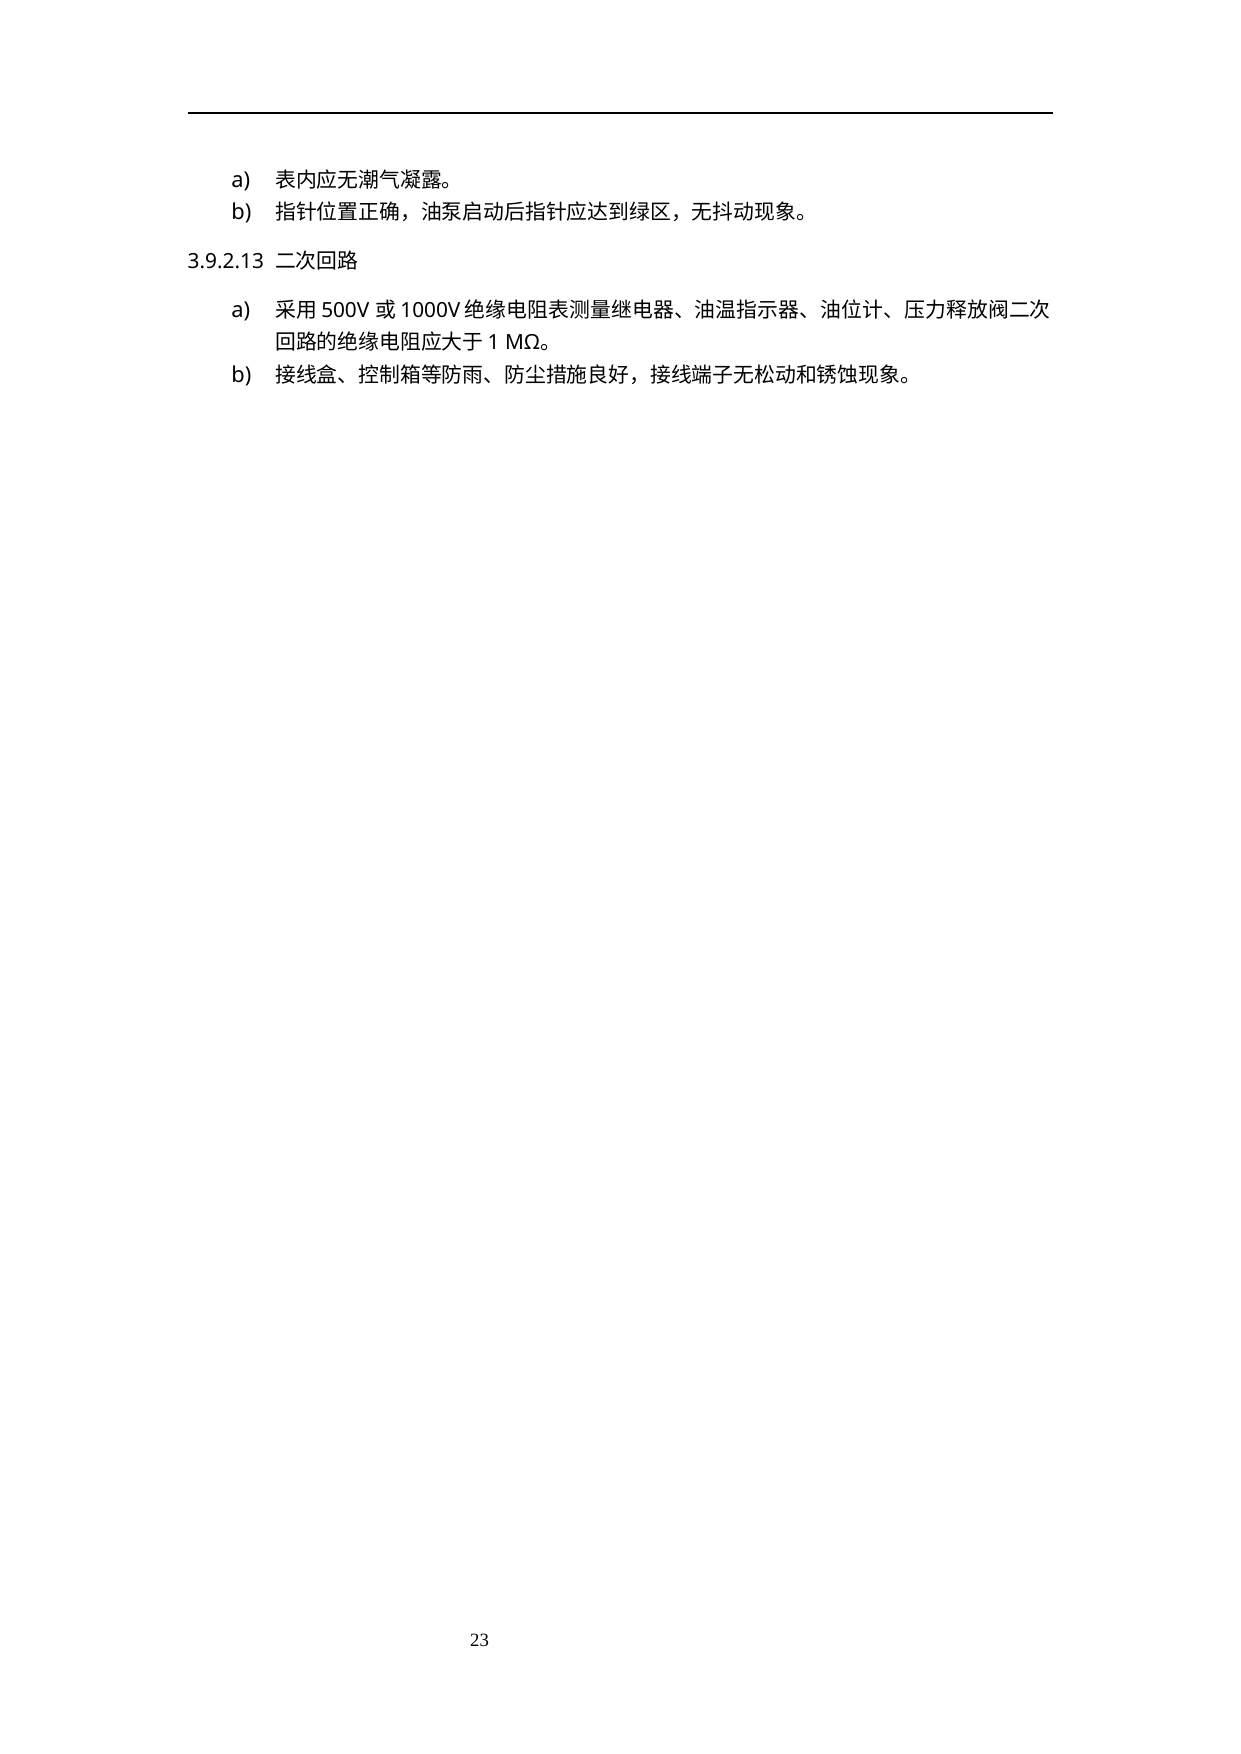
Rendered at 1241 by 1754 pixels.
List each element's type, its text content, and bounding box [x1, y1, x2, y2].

text 接线盒、控制箱等防雨、防尘措施良好，接线端子无松动和锈蚀现象。 [231, 357, 1053, 389]
list 采用500V 或1000V绝缘电阻表测量继电器、油温指示器、油位计、压力释放阀二次回路的绝缘电阻应大于1 MΩ。 [231, 292, 1053, 357]
text 3.9.2.13 二次回路 [187, 243, 1053, 276]
text 指针位置正确，油泵启动后指针应达到绿区，无抖动现象。 [231, 194, 1053, 227]
list 表内应无潮气凝露。 [231, 162, 1053, 194]
